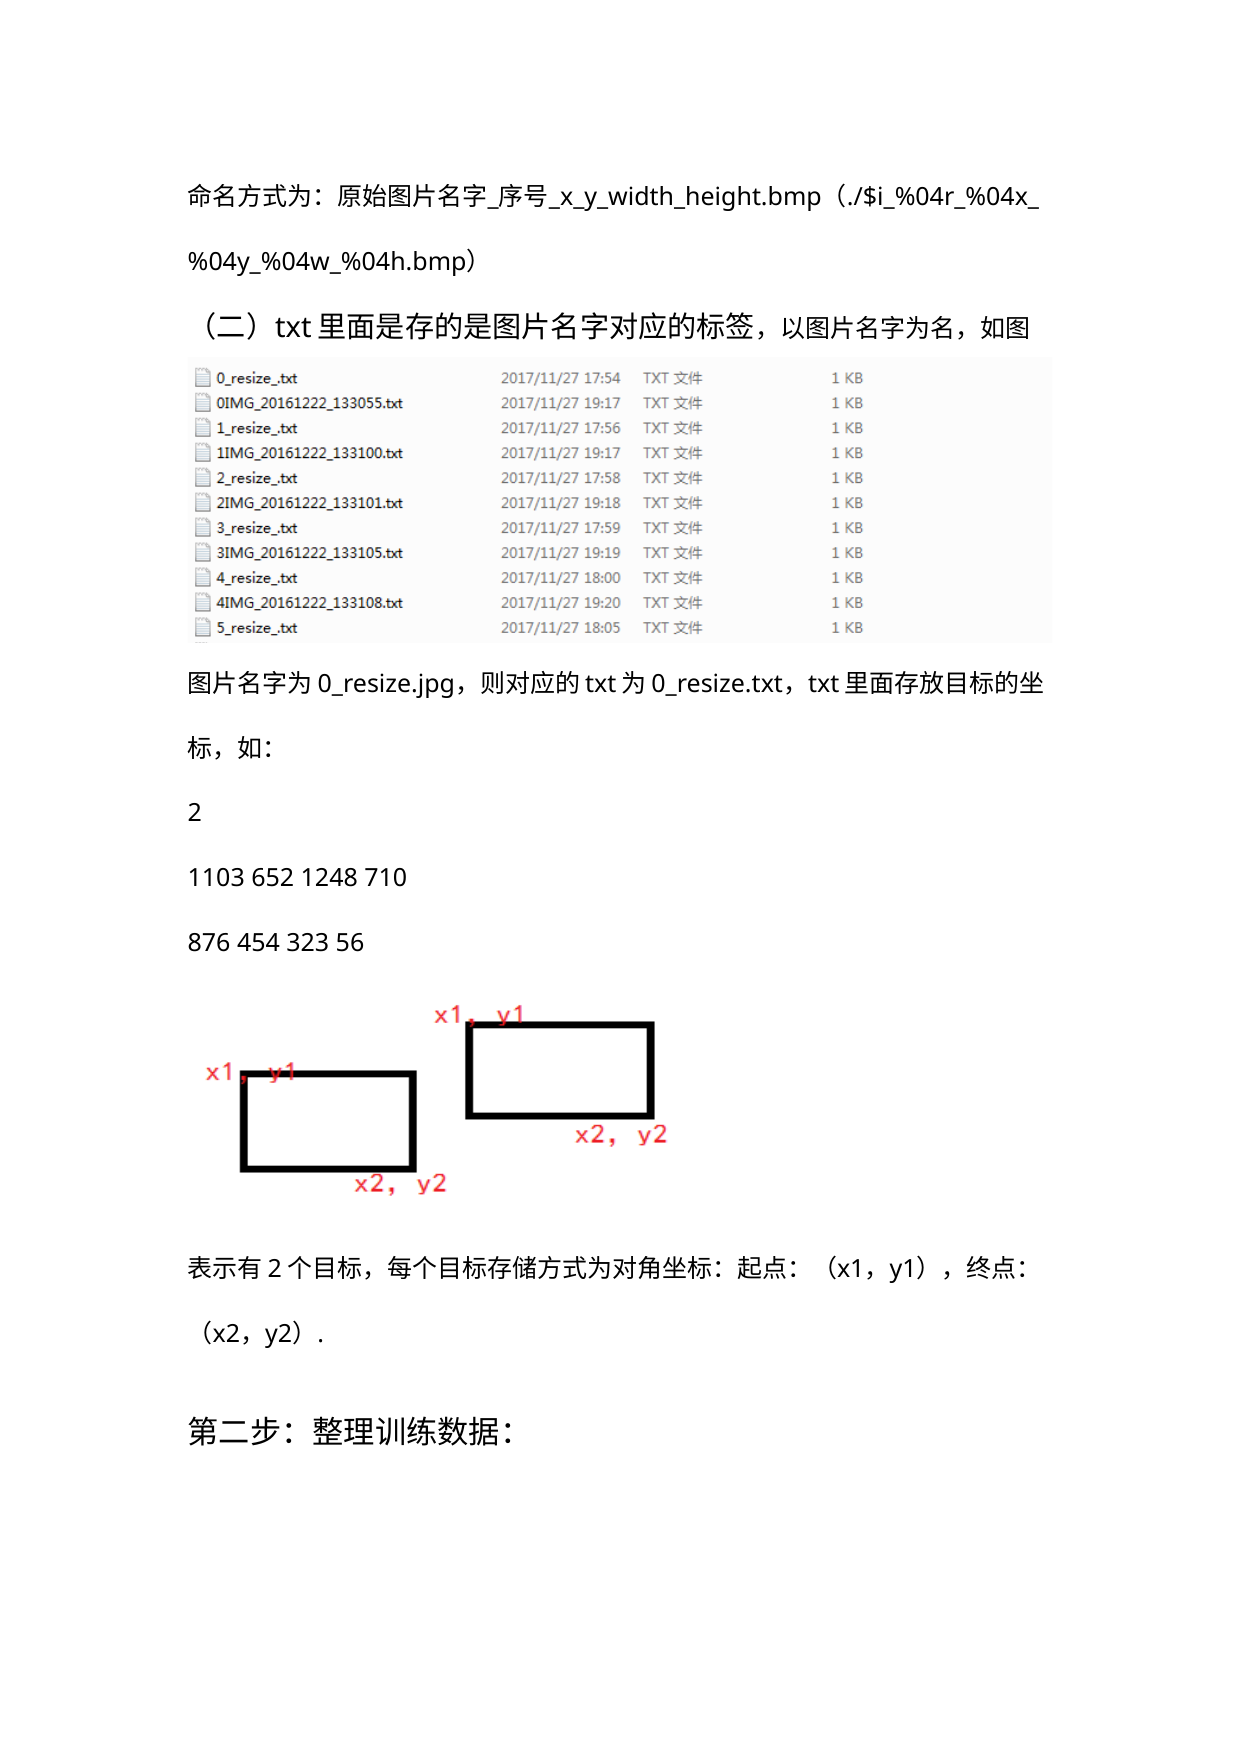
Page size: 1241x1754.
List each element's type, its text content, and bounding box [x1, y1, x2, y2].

text 876 454 323 56 [187, 909, 1053, 974]
text 表示有2个目标，每个目标存储方式为对角坐标：起点：（x1，y1），终点：（x2，y2）. [187, 1234, 1053, 1364]
picture [187, 357, 1053, 643]
text 命名方式为：原始图片名字_序号_x_y_width_height.bmp（./$i_%04r_%04x_%04y_%04w_%04h.bmp） [187, 162, 1053, 292]
text （二）txt里面是存的是图片名字对应的标签，以图片名字为名，如图 [187, 292, 1053, 357]
text 第二步：整理训练数据： [187, 1397, 1053, 1462]
text 图片名字为0_resize.jpg，则对应的txt为0_resize.txt，txt里面存放目标的坐标，如： [187, 649, 1053, 779]
picture [187, 974, 694, 1219]
text 2 [187, 779, 1053, 844]
text 1103 652 1248 710 [187, 844, 1053, 909]
